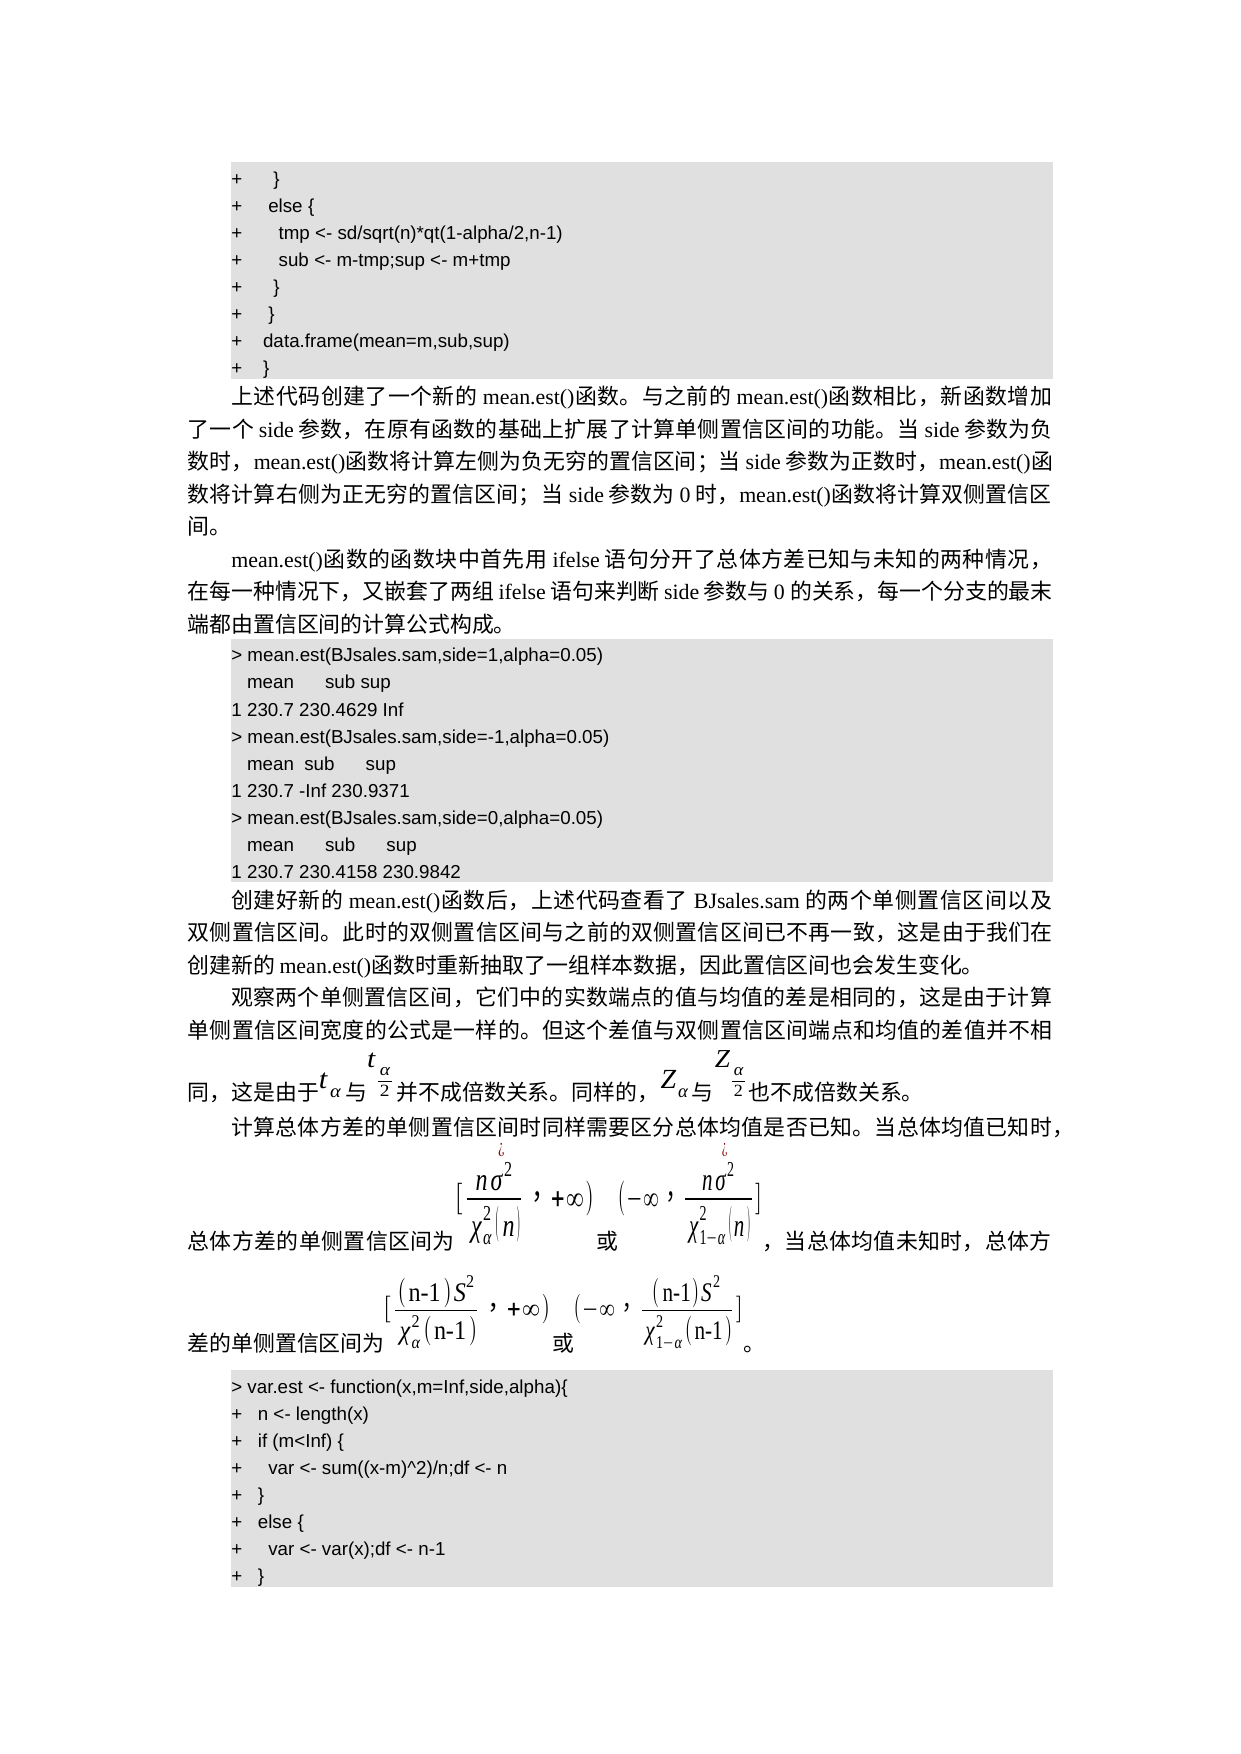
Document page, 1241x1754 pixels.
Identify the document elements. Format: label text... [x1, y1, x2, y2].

text mean.est()函数的函数块中首先用ifelse语句分开了总体方差已知与未知的两种情况，在每一种情况下，又嵌套了两组ifelse语句来判断side参数与0 的关系，每一个分支的最末端都由置信区间的计算公式构成。 [187, 541, 1053, 639]
text mean sub sup 1 230.7 230.4158 230.9842 [231, 828, 1053, 882]
text > mean.est(BJsales.sam,side=0,alpha=0.05) [231, 801, 1053, 828]
text + } [231, 1559, 1053, 1587]
text + } [231, 297, 1053, 324]
text + var <- var(x);df <- n-1 [231, 1532, 1053, 1559]
text 观察两个单侧置信区间，它们中的实数端点的值与均值的差是相同的，这是由于计算单侧置信区间宽度的公式是一样的。但这个差值与双侧置信区间端点和均值的差值并不相同，这是由于与并不成倍数关系。同样的，与也不成倍数关系。 [187, 980, 1053, 1110]
text > mean.est(BJsales.sam,side=-1,alpha=0.05) [231, 720, 1053, 747]
text + n <- length(x) [231, 1397, 1053, 1424]
text 计算总体方差的单侧置信区间时同样需要区分总体均值是否已知。当总体均值已知时，总体方差的单侧置信区间为或，当总体均值未知时，总体方差的单侧置信区间为或。 [187, 1110, 1053, 1370]
text 创建好新的mean.est()函数后，上述代码查看了BJsales.sam的两个单侧置信区间以及双侧置信区间。此时的双侧置信区间与之前的双侧置信区间已不再一致，这是由于我们在创建新的mean.est()函数时重新抽取了一组样本数据，因此置信区间也会发生变化。 [187, 882, 1053, 980]
text + } [231, 270, 1053, 297]
text + data.frame(mean=m,sub,sup) [231, 324, 1053, 352]
text + else { [231, 189, 1053, 216]
text + sub <- m-tmp;sup <- m+tmp [231, 243, 1053, 270]
text > var.est <- function(x,m=Inf,side,alpha){ [231, 1370, 1053, 1397]
text + else { [231, 1505, 1053, 1532]
text + var <- sum((x-m)^2)/n;df <- n [231, 1451, 1053, 1478]
text + } [231, 352, 1053, 379]
text + } [231, 1478, 1053, 1505]
text > mean.est(BJsales.sam,side=1,alpha=0.05) [231, 639, 1053, 666]
text + if (m<Inf) { [231, 1424, 1053, 1451]
text mean sub sup 1 230.7 -Inf 230.9371 [231, 747, 1053, 801]
text + tmp <- sd/sqrt(n)*qt(1-alpha/2,n-1) [231, 216, 1053, 243]
text + } [231, 162, 1053, 189]
text mean sub sup 1 230.7 230.4629 Inf [231, 666, 1053, 720]
text 上述代码创建了一个新的mean.est()函数。与之前的mean.est()函数相比，新函数增加了一个side参数，在原有函数的基础上扩展了计算单侧置信区间的功能。当side参数为负数时，mean.est()函数将计算左侧为负无穷的置信区间；当side参数为正数时，mean.est()函数将计算右侧为正无穷的置信区间；当side参数为0时，mean.est()函数将计算双侧置信区间。 [187, 379, 1053, 541]
